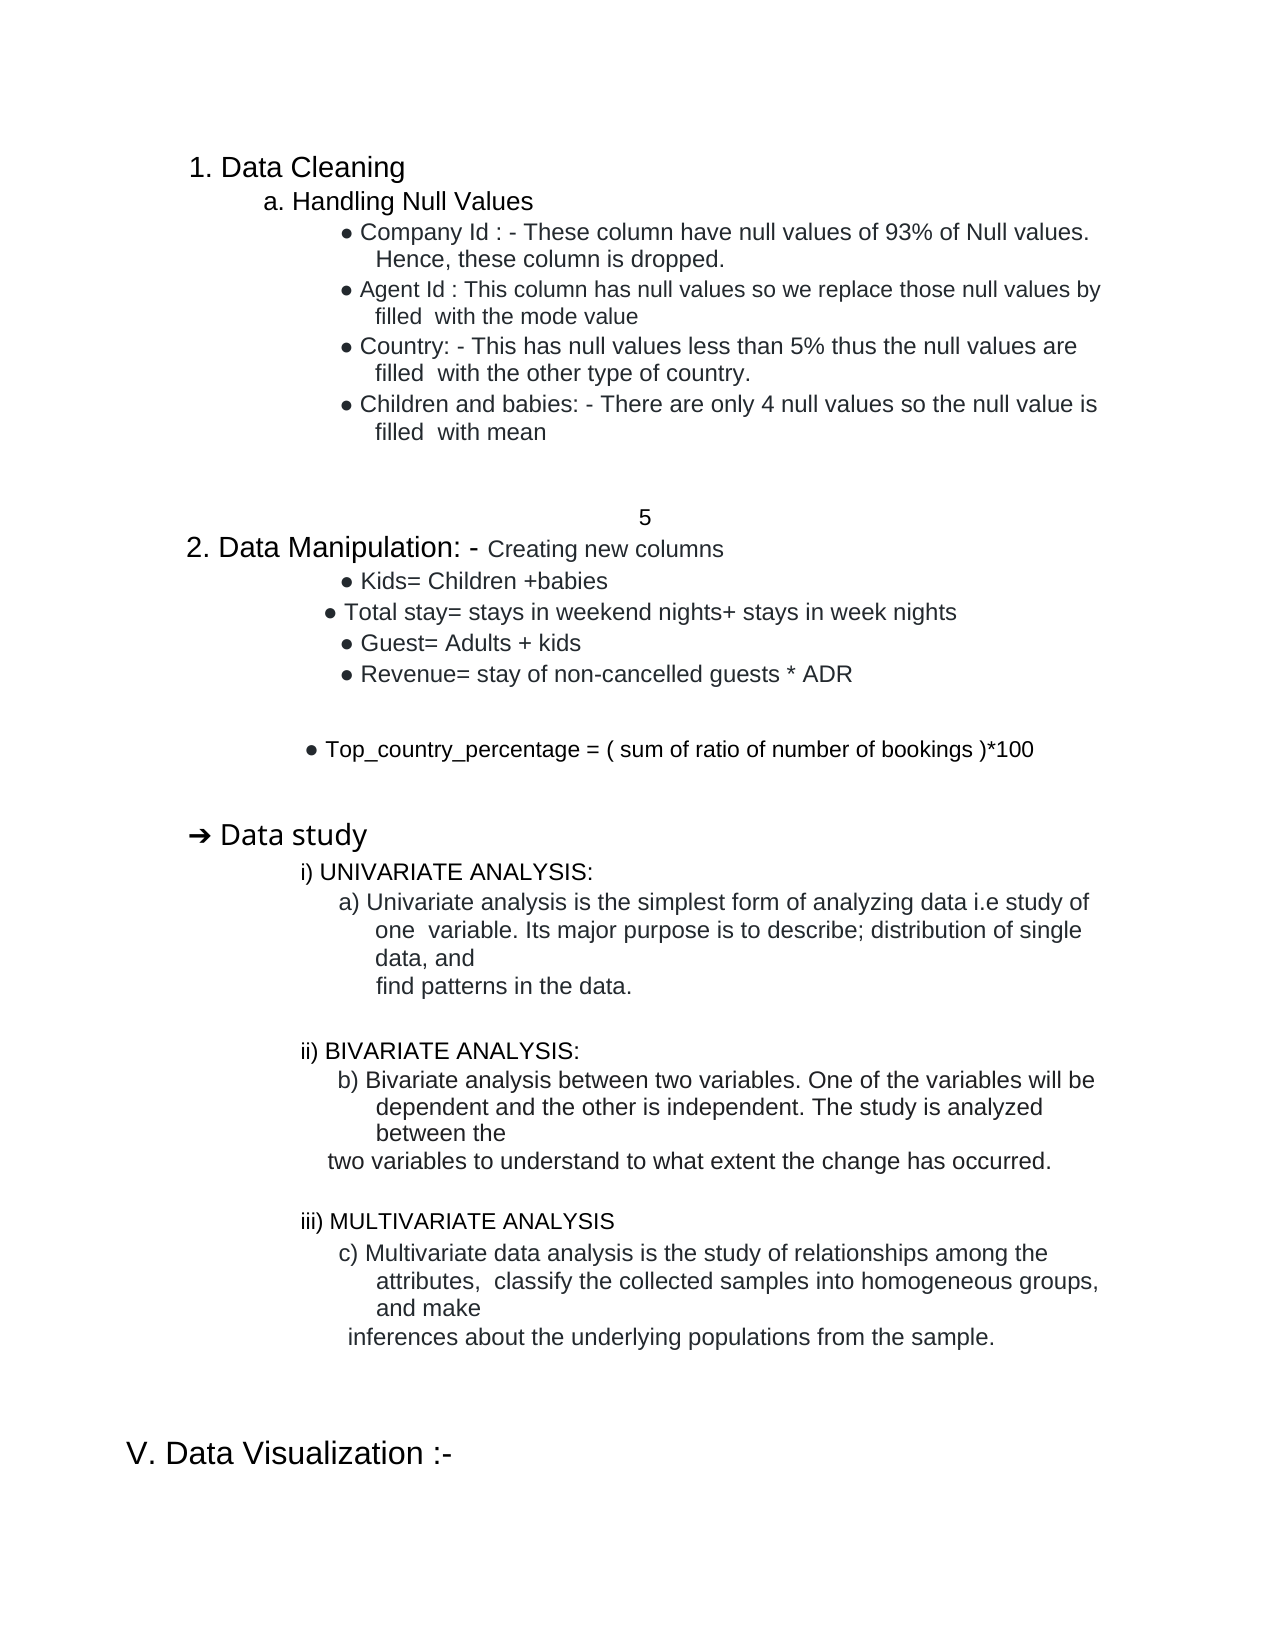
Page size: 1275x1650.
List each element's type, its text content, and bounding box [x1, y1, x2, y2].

text ● Agent Id : This column has null values so we replace those null values by filled with the mode value [339, 276, 1134, 329]
text V. Data Visualization :- [119, 1434, 1154, 1471]
text two variables to understand to what extent the change has occurred. [118, 1147, 1053, 1174]
text c) Multivariate data analysis is the study of relationships among the attributes, classify the collected samples into homogeneous groups, and make [338, 1239, 1134, 1322]
text ● Children and babies: - There are only 4 null values so the null value is filled with mean [339, 390, 1134, 445]
text ● Total stay= stays in weekend nights+ stays in week nights [118, 598, 957, 626]
text find patterns in the data. [376, 972, 1154, 999]
text ➔ Data study [188, 814, 1154, 854]
text ii) BIVARIATE ANALYSIS: [300, 1037, 1154, 1065]
text 2. Data Manipulation: - Creating new columns [186, 530, 1154, 563]
text a. Handling Null Values [263, 186, 1154, 216]
text ● Country: - This has null values less than 5% thus the null values are filled with the other type of country. [339, 332, 1134, 387]
text ● Kids= Children +babies [339, 567, 1154, 595]
text iii) MULTIVARIATE ANALYSIS [300, 1208, 1154, 1234]
text ● Guest= Adults + kids [339, 629, 1154, 656]
text ● Company Id : - These column have null values of 93% of Null values. Hence, these column is dropped. [339, 218, 1134, 273]
text ● Revenue= stay of non-cancelled guests * ADR [339, 660, 1154, 687]
text ● Top_country_percentage = ( sum of ratio of number of bookings )*100 [118, 735, 1034, 763]
text 5 [118, 503, 651, 530]
text b) Bivariate analysis between two variables. One of the variables will be dependent and the other is independent. The study is analyzed between the [337, 1068, 1134, 1146]
text 1. Data Cleaning [188, 150, 1154, 183]
text a) Univariate analysis is the simplest form of analyzing data i.e study of one variable. Its major purpose is to describe; distribution of single data, and [338, 888, 1134, 971]
text i) UNIVARIATE ANALYSIS: [300, 857, 1154, 885]
text inferences about the underlying populations from the sample. [118, 1323, 996, 1350]
